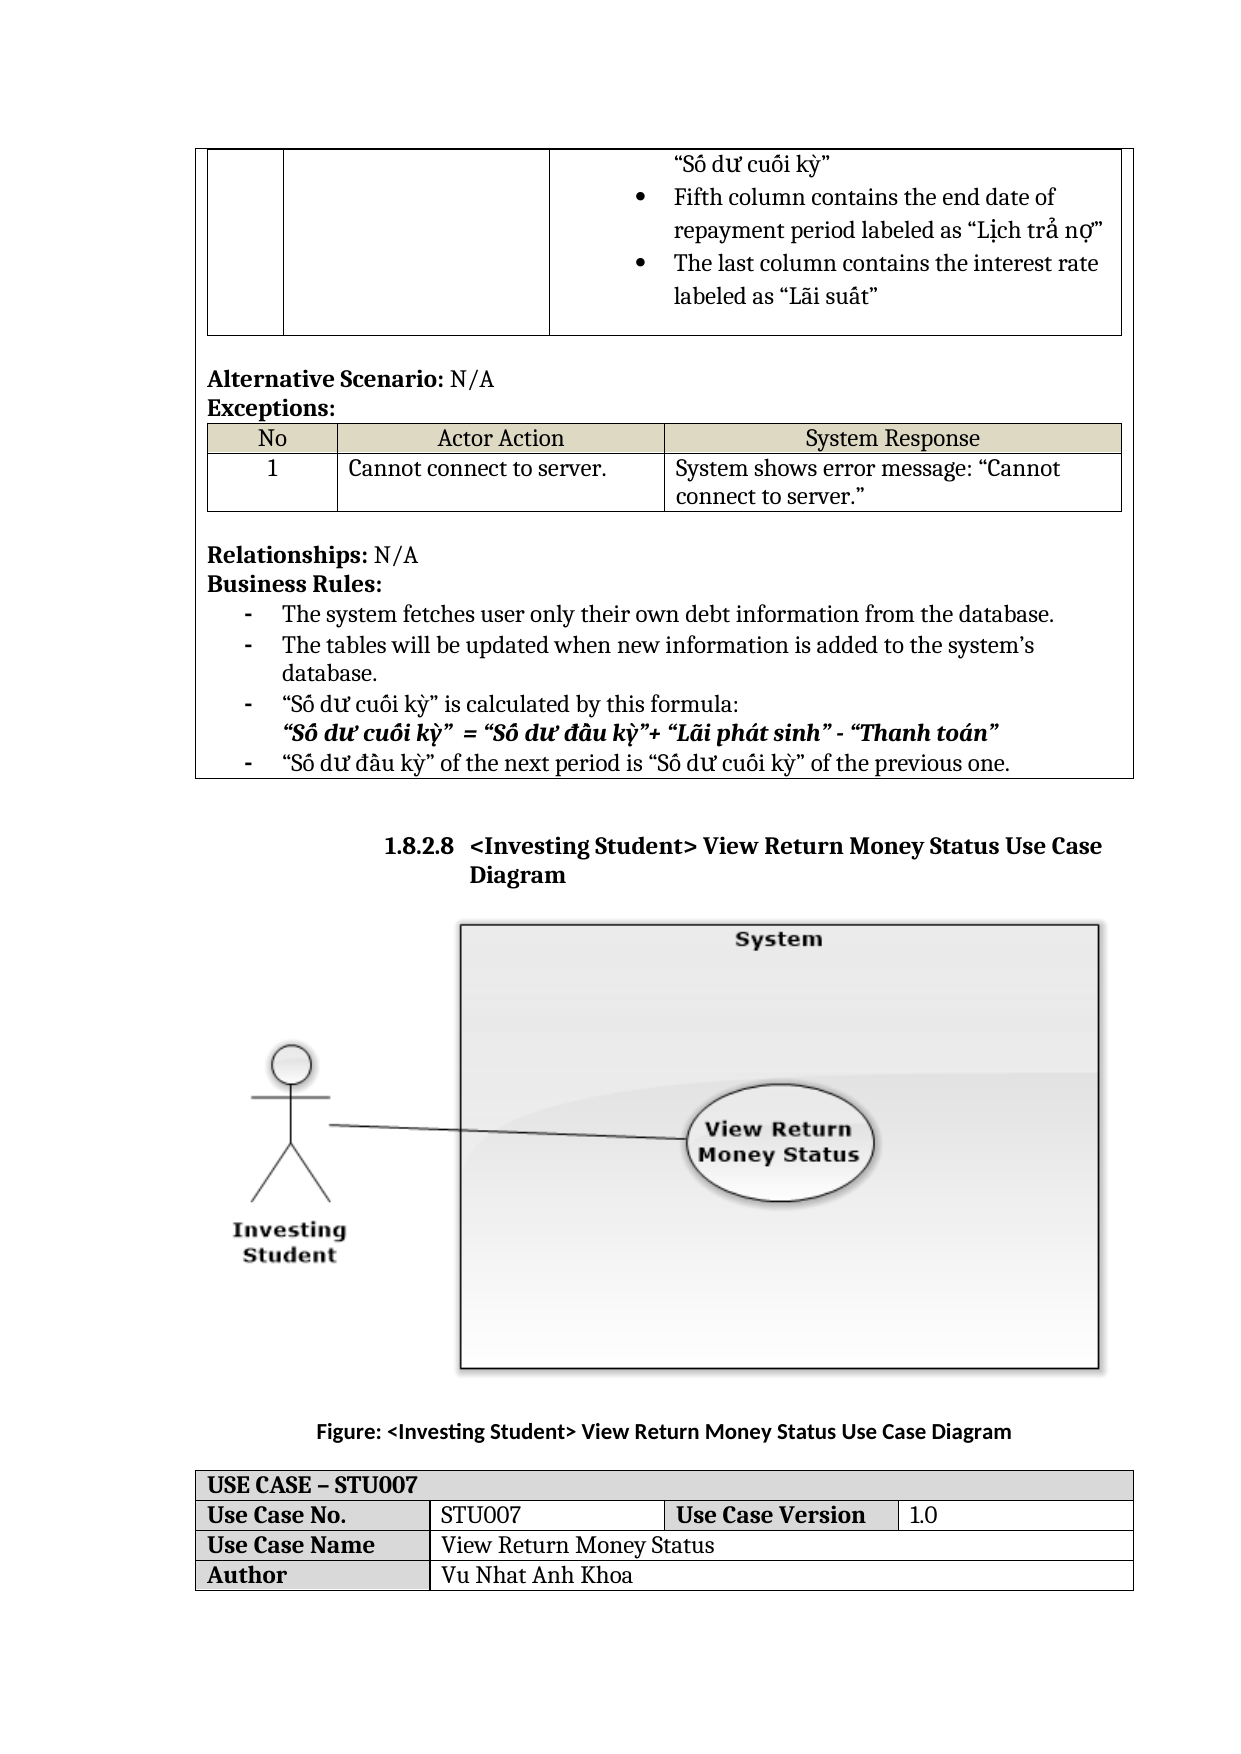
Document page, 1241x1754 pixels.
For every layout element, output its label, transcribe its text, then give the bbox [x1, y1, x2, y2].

text Figure: <Investing Student> View Return Money Status Use Case Diagram [207, 1417, 1122, 1445]
table_header USE CASE – STU007 [196, 1471, 1133, 1500]
table_cell Author [196, 1561, 429, 1589]
table_cell 1.0 [899, 1501, 1133, 1530]
picture [206, 901, 1123, 1393]
table_cell View Return Money Status [431, 1531, 1133, 1560]
table_cell Use Case Version [665, 1501, 898, 1530]
table_cell Use Case Name [196, 1531, 429, 1560]
subtitle <Investing Student> View Return Money Status Use Case Diagram [385, 832, 1122, 889]
table_cell STU007 [431, 1501, 664, 1530]
table_cell Vu Nhat Anh Khoa [431, 1561, 1133, 1589]
table_cell Use Case No. [196, 1501, 429, 1530]
